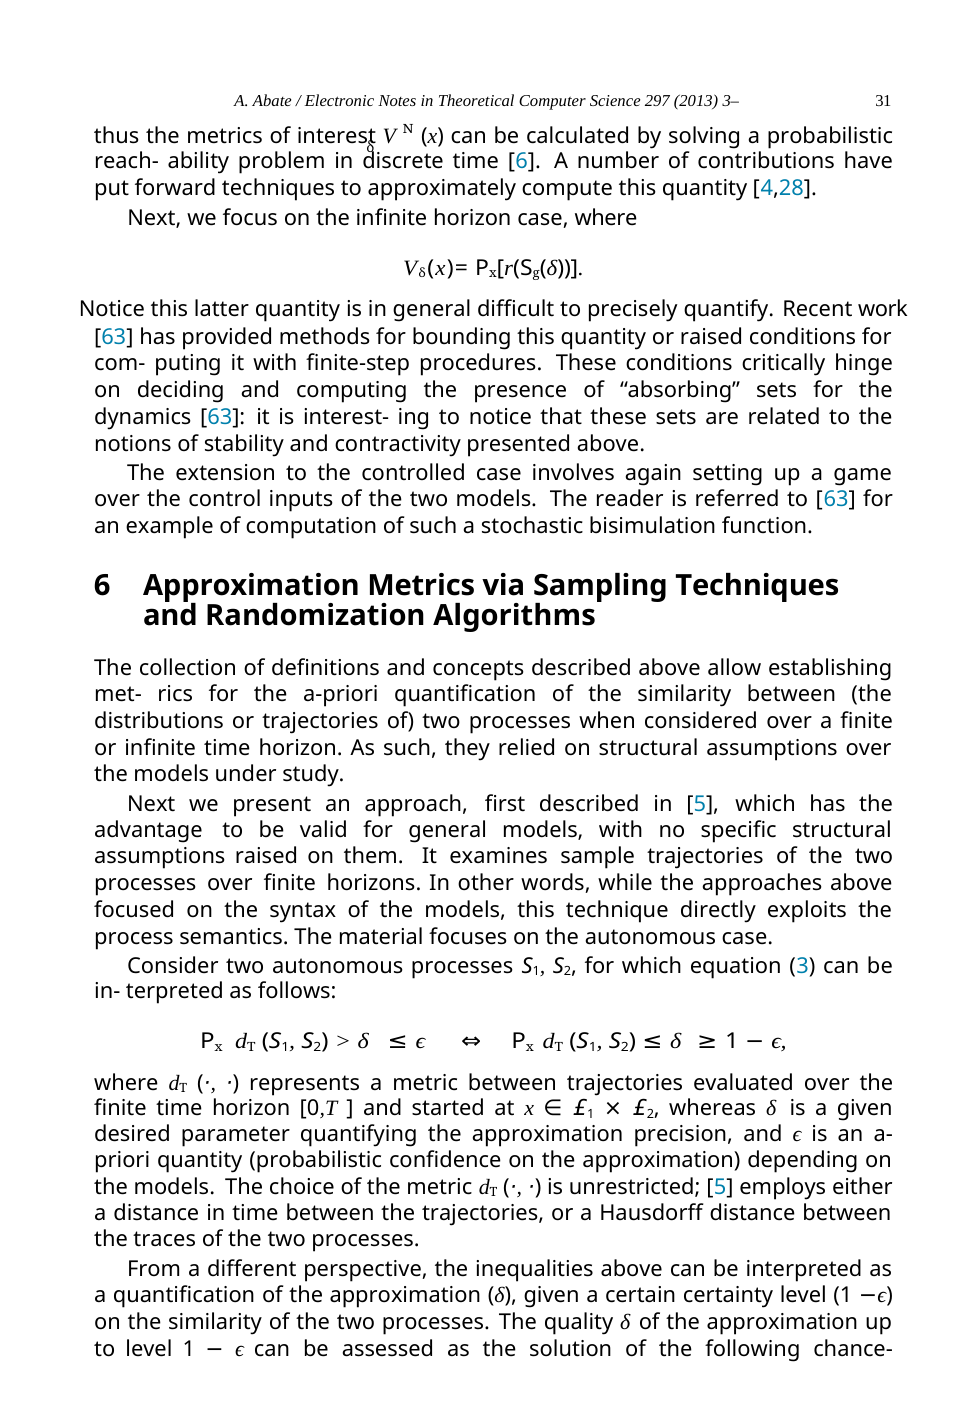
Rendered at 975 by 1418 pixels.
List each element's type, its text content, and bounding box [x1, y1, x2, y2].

subtitle Approximation Metrics via Sampling Techniques and Randomization Algorithms [94, 569, 893, 634]
text Consider two autonomous processes S1, S2, for which equation (3) can be in- terpreted as follows: [94, 952, 893, 1005]
text thus the metrics of interest V N (x) can be calculated by solving a probabilistic reach- ability problem in discrete time [6]. A number of contributions have put forward techniques to approximately compute this quantity [4,28]. [94, 123, 893, 201]
text Next we present an approach, first described in [5], which has the advantage to be valid for general models, with no specific structural assumptions raised on them. It examines sample trajectories of the two processes over finite horizons. In other words, while the approaches above focused on the syntax of the models, this technique directly exploits the process semantics. The material focuses on the autonomous case. [94, 790, 893, 951]
text Notice this latter quantity is in general difficult to precisely quantify. Recent work [74, 293, 912, 322]
text Vδ(x)= Px[r(Sg(δ))]. [74, 252, 912, 282]
text Next, we focus on the infinite horizon case, where [127, 201, 912, 232]
text Px dT (S1, S2) > δ ≤ ϵ ⇔ Px dT (S1, S2) ≤ δ ≥ 1 − ϵ, [74, 1025, 912, 1055]
text The extension to the controlled case involves again setting up a game over the control inputs of the two models. The reader is referred to [63] for an example of computation of such a stochastic bisimulation function. [94, 459, 893, 539]
text where dT (·, ·) represents a metric between trajectories evaluated over the finite time horizon [0,T ] and started at x ∈ £1 × £2, whereas δ is a given desired parameter quantifying the approximation precision, and ϵ is an a-priori quantity (probabilistic confidence on the approximation) depending on the models. The choice of the metric dT (·, ·) is unrestricted; [5] employs either a distance in time between the trajectories, or a Hausdorff distance between the traces of the two processes. [94, 1069, 893, 1253]
text [63] has provided methods for bounding this quantity or raised conditions for com- puting it with finite-step procedures. These conditions critically hinge on deciding and computing the presence of “absorbing” sets for the dynamics [63]: it is interest- ing to notice that these sets are related to the notions of stability and contractivity presented above. [94, 323, 893, 458]
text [94, 1255, 893, 1363]
text The collection of definitions and concepts described above allow establishing met- rics for the a-priori quantification of the similarity between (the distributions or trajectories of) two processes when considered over a finite or infinite time horizon. As such, they relied on structural assumptions over the models under study. [94, 654, 893, 788]
